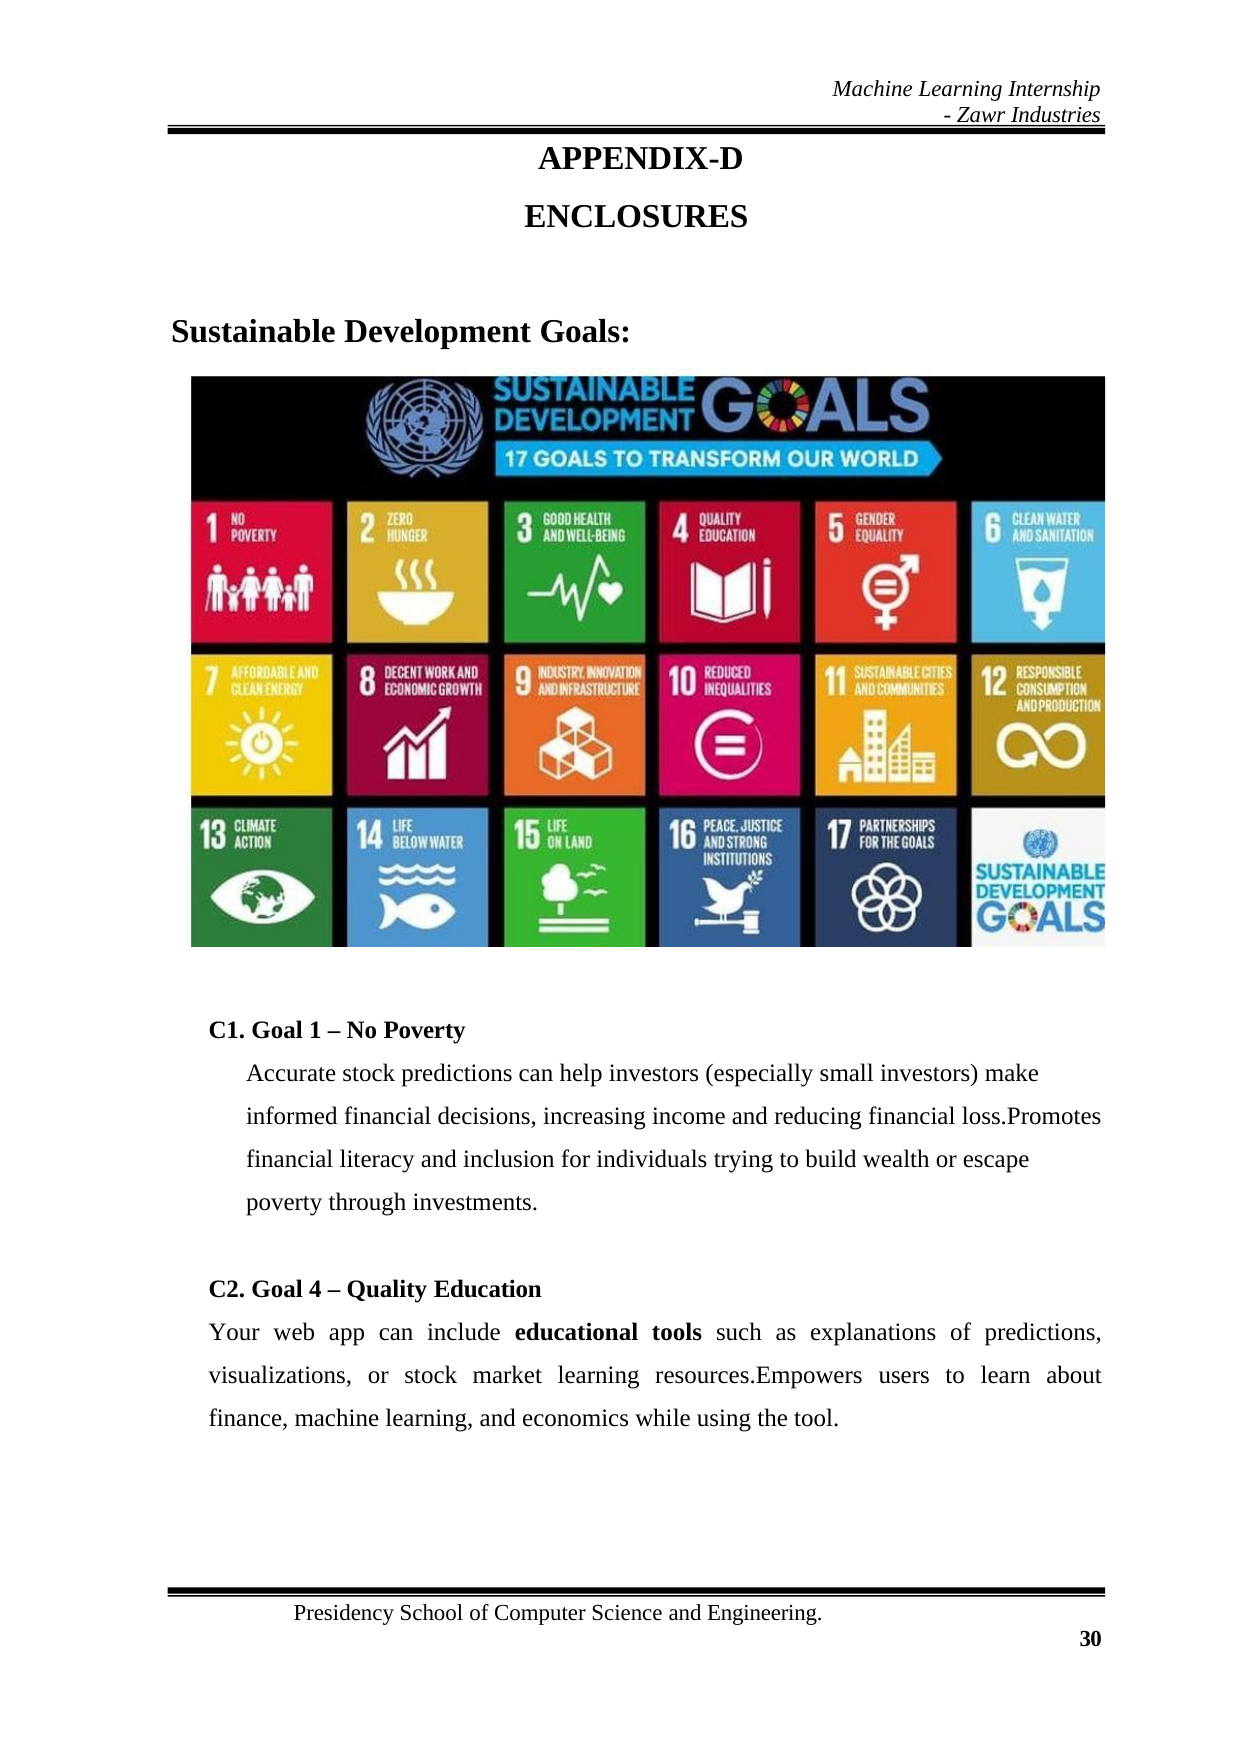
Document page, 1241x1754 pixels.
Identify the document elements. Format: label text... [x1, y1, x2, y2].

text C2. Goal 4 – Quality Education [208, 1274, 1211, 1302]
subtitle Sustainable Development Goals: [171, 311, 1211, 349]
text APPENDIX-D ENCLOSURES [523, 138, 749, 234]
text Accurate stock predictions can help investors (especially small investors) make informed financial decisions, increasing income and reducing financial loss.Promotes financial literacy and inclusion for individuals trying to build wealth or escape poverty through investments. [246, 1058, 1103, 1216]
text C1. Goal 1 – No Poverty [208, 1015, 1211, 1044]
picture [186, 368, 1106, 947]
text Your web app can include educational tools such as explanations of predictions, visualizations, or stock market learning resources.Empowers users to learn about finance, machine learning, and economics while using the tool. [208, 1317, 1102, 1432]
